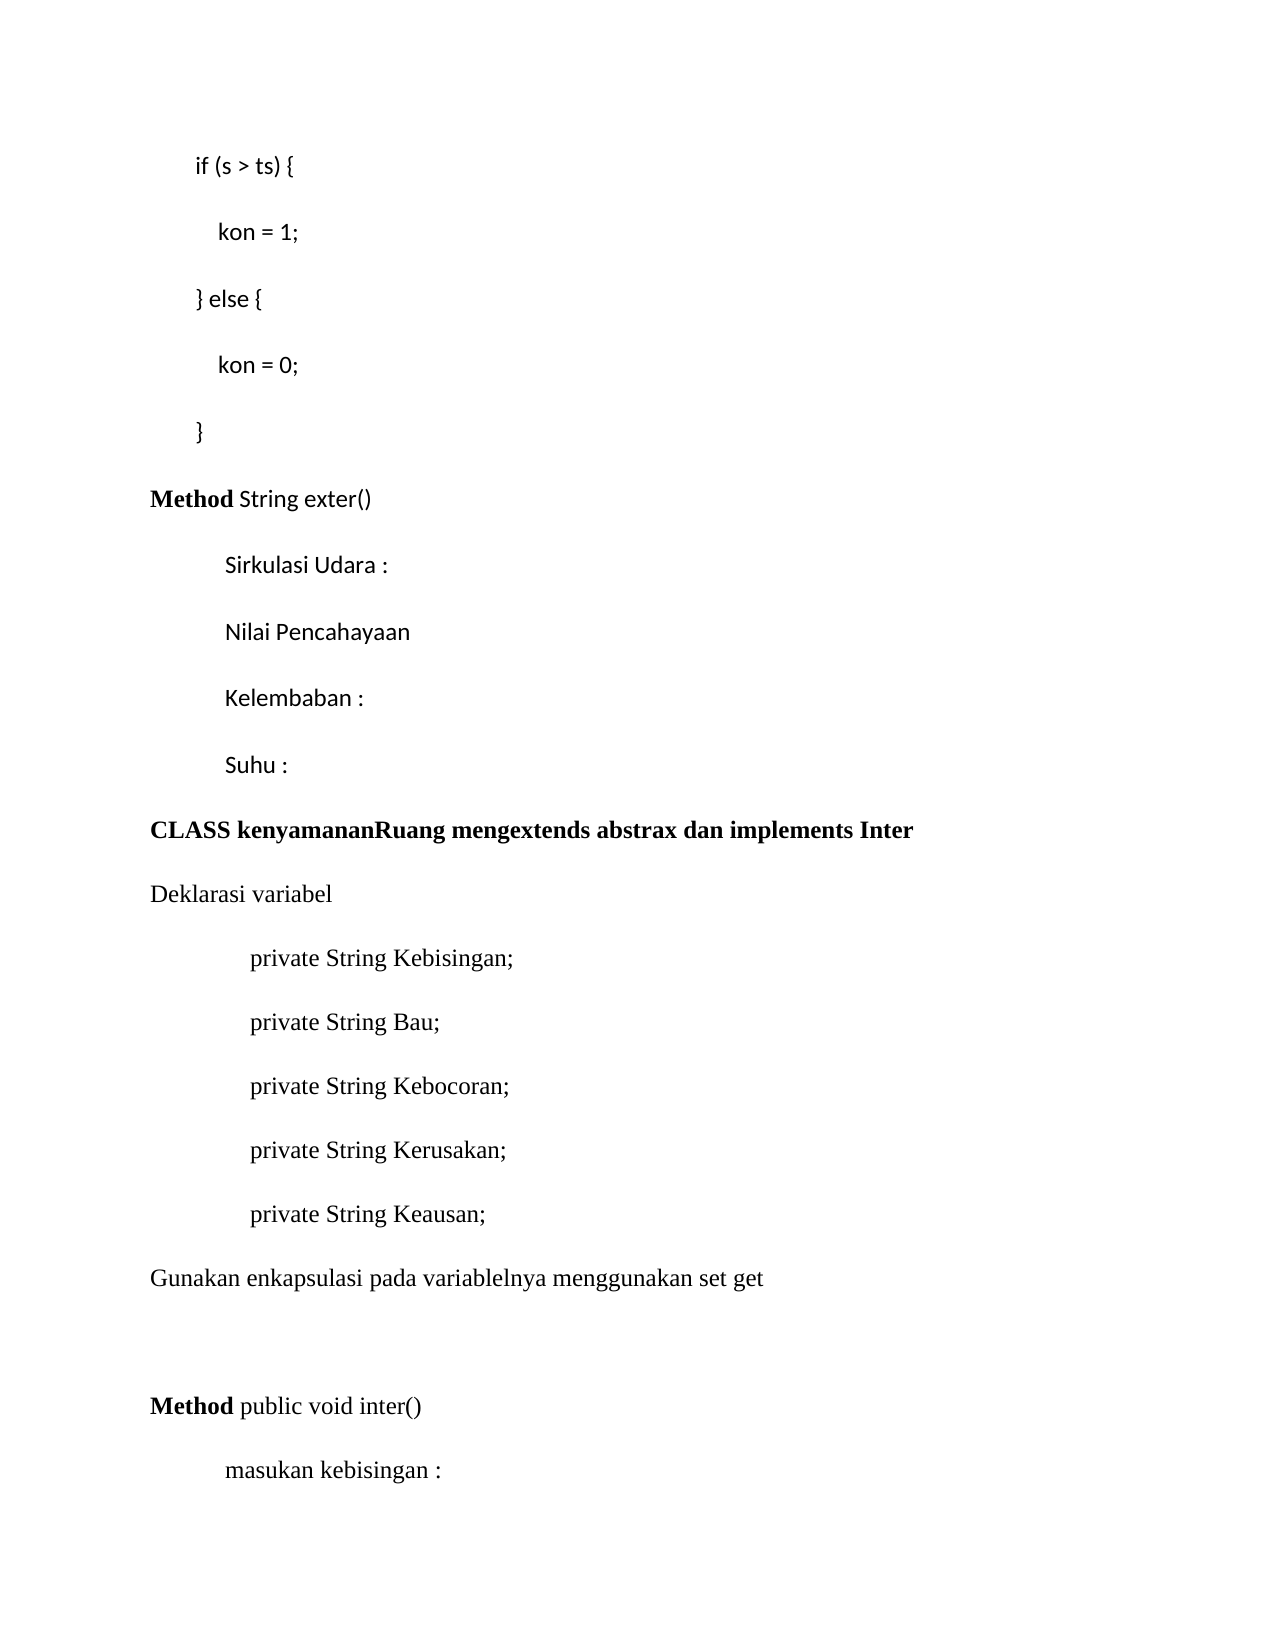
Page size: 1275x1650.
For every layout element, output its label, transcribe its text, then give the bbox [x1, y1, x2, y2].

text Sirkulasi Udara : [225, 549, 1125, 580]
text private String Bau; [225, 1007, 1125, 1036]
text masukan kebisingan : [225, 1455, 1125, 1484]
text kon = 0; [150, 350, 1125, 380]
text Deklarasi variabel [150, 879, 1125, 908]
text Nilai Pencahayaan [225, 616, 1125, 646]
text Suhu : [225, 749, 1125, 779]
text private String Keausan; [225, 1199, 1125, 1228]
text private String Kebisingan; [225, 943, 1125, 972]
text kon = 1; [150, 217, 1125, 247]
text Method String exter() [150, 483, 1125, 513]
text } else { [150, 283, 1125, 314]
text if (s > ts) { [150, 150, 1125, 181]
text private String Kerusakan; [225, 1135, 1125, 1164]
text private String Kebocoran; [225, 1071, 1125, 1100]
text Kelembaban : [225, 682, 1125, 713]
text } [150, 416, 1125, 447]
text Gunakan enkapsulasi pada variablelnya menggunakan set get [150, 1263, 1125, 1292]
text CLASS kenyamananRuang mengextends abstrax dan implements Inter [150, 816, 1125, 844]
text Method public void inter() [150, 1391, 1125, 1420]
